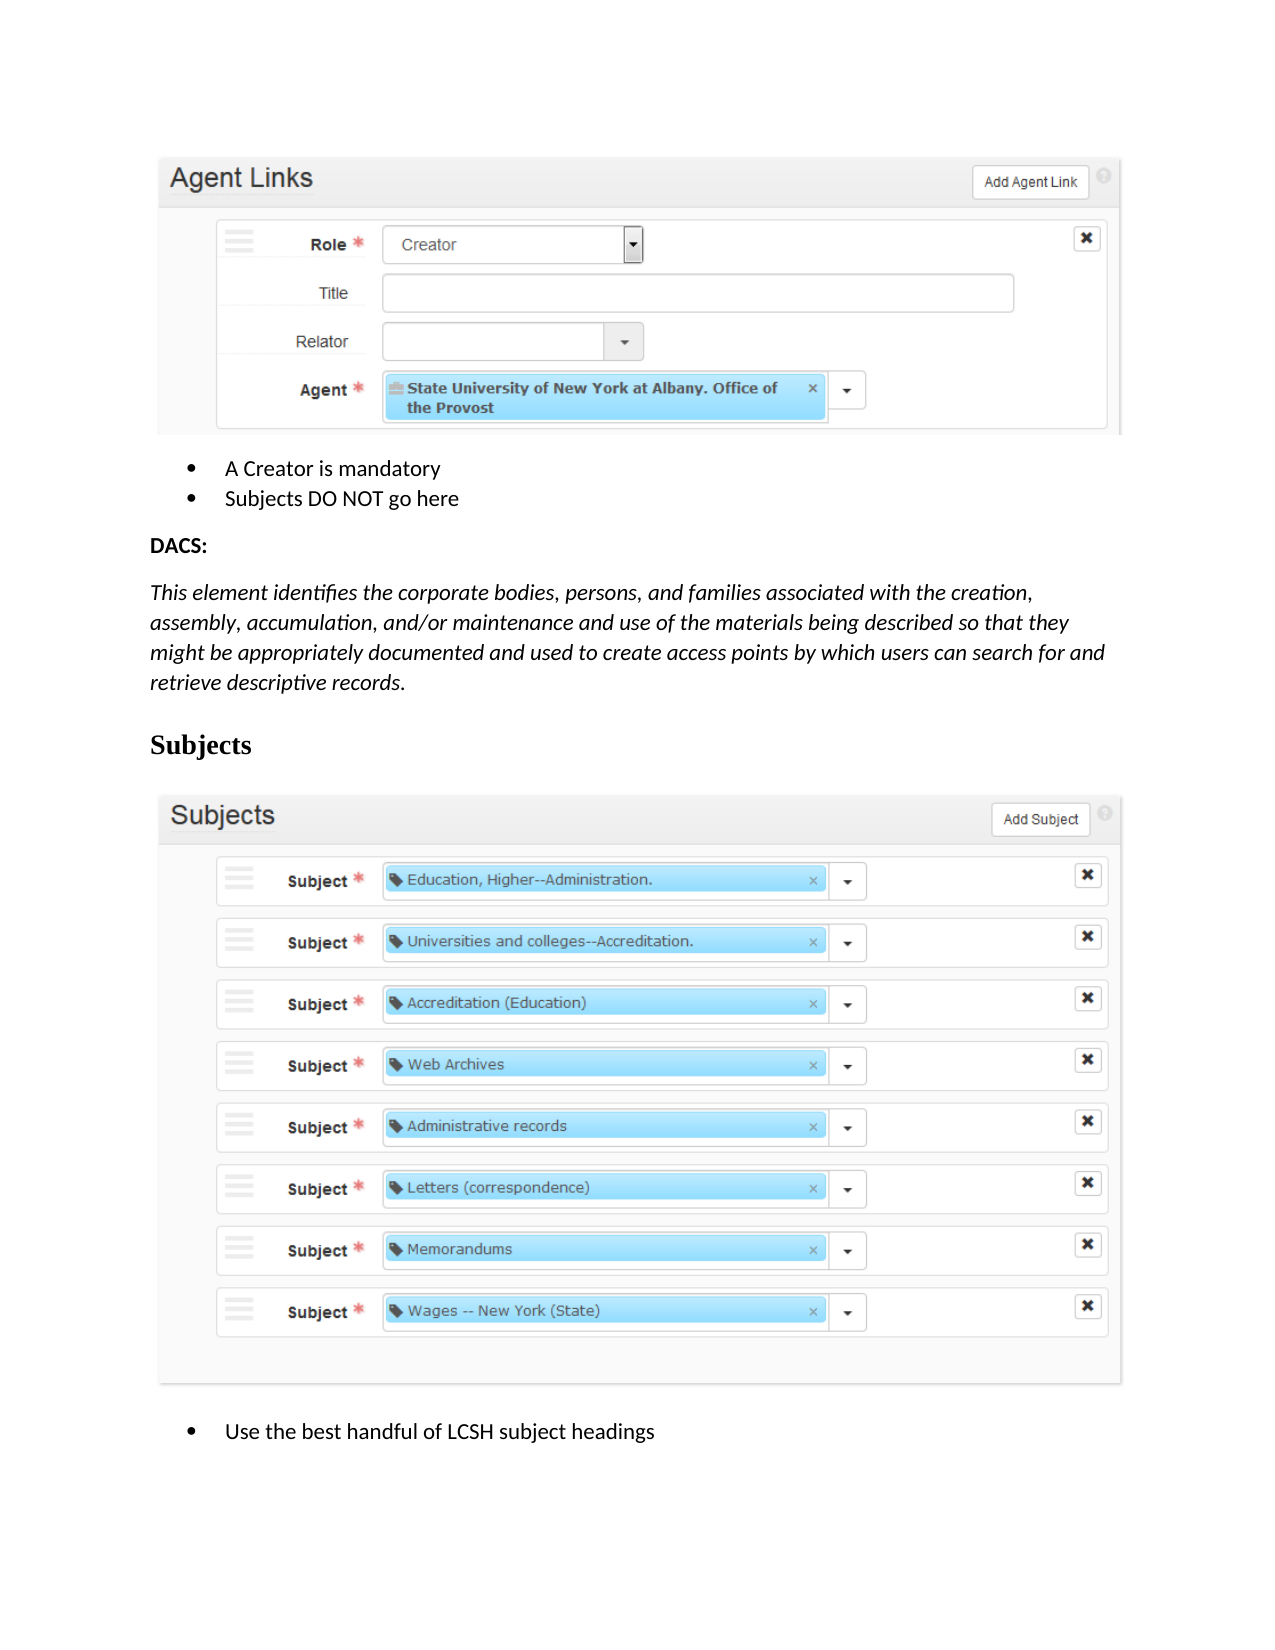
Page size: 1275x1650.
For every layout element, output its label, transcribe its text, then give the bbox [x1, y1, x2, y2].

text This element identifies the corporate bodies, persons, and families associated with the creation, assembly, accumulation, and/or maintenance and use of the materials being described so that they might be appropriately documented and used to create access points by which users can search for and retrieve descriptive records. [150, 578, 1125, 696]
subtitle Subjects [150, 728, 1125, 760]
text DACS: [150, 531, 1125, 559]
picture [150, 789, 1125, 1390]
list A Creator is mandatory [187, 454, 1125, 482]
list Subjects DO NOT go here [187, 484, 1125, 512]
picture [150, 150, 1125, 435]
list Use the best handful of LCSH subject headings [187, 1417, 1125, 1445]
